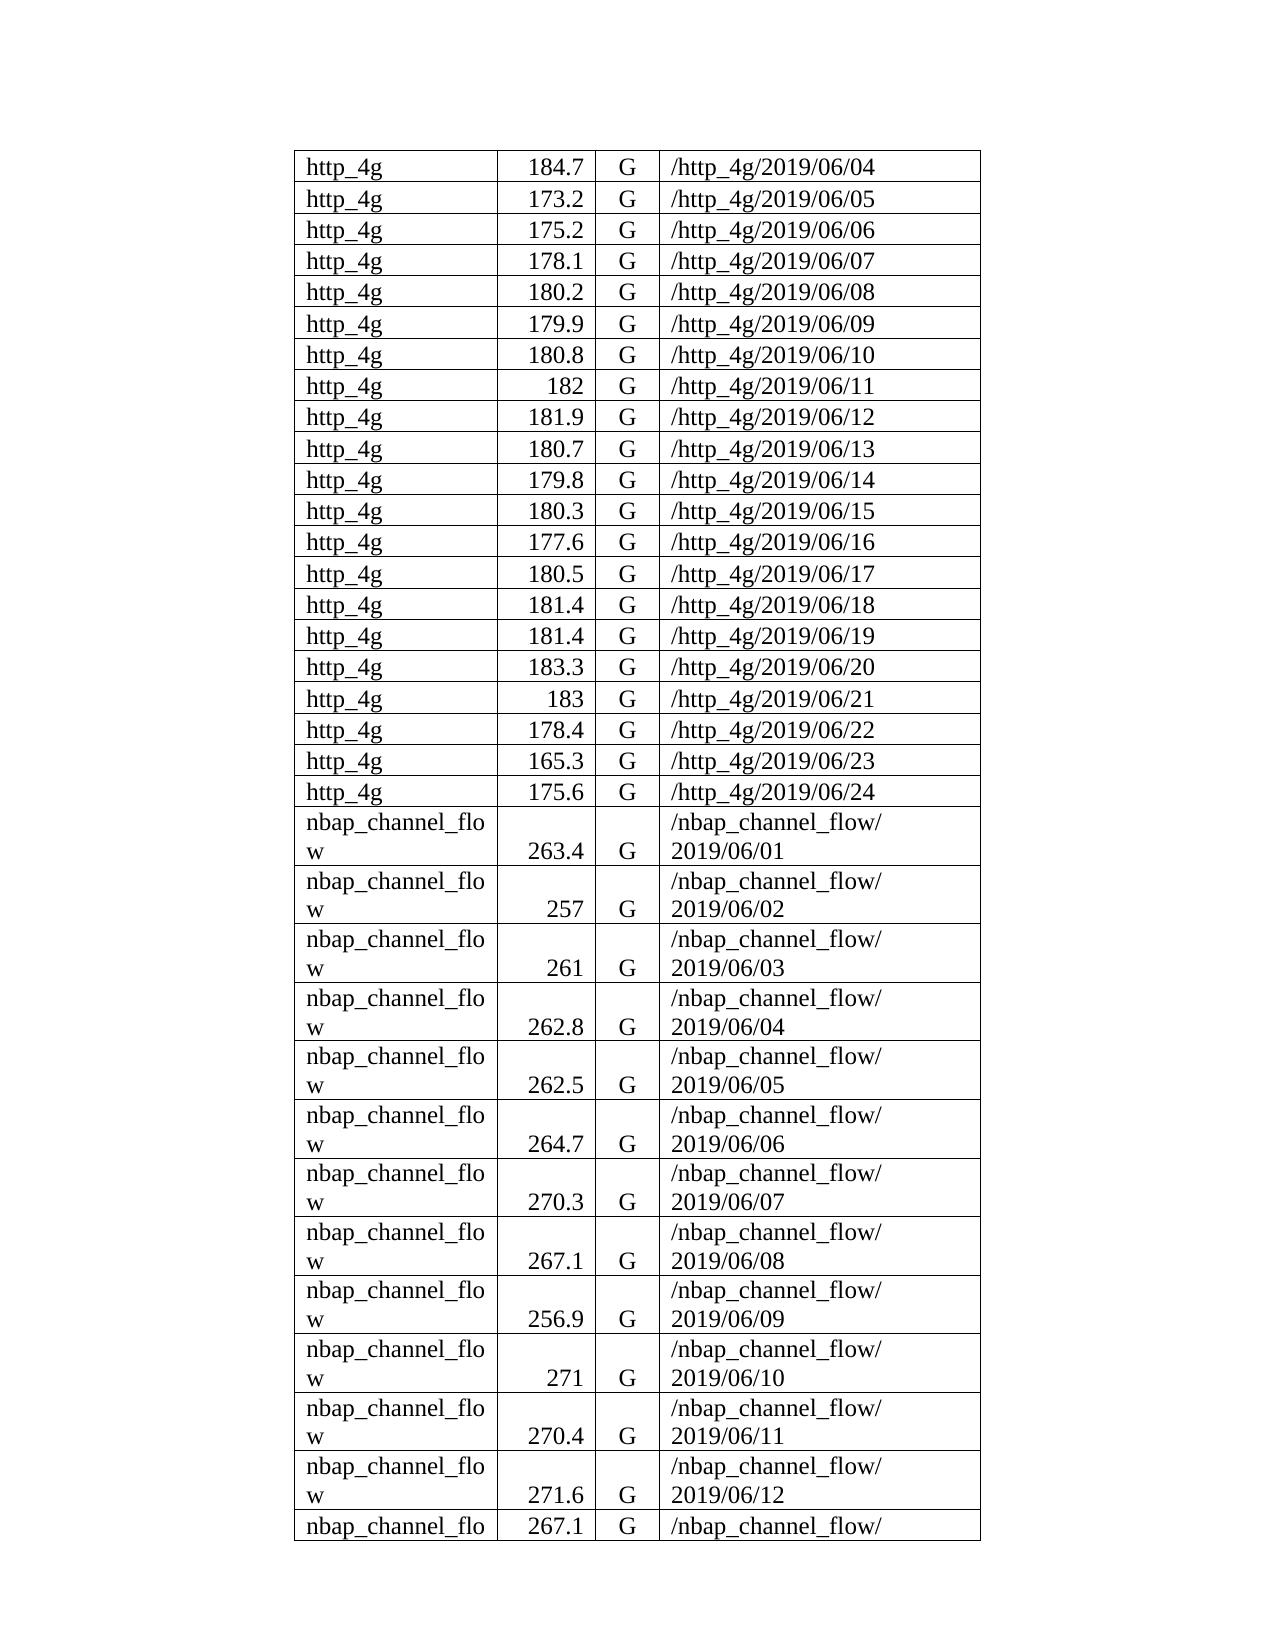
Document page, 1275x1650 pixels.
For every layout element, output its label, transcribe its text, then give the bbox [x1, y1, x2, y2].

table_cell /nbap_channel_flow/2019/06/08 [660, 1217, 980, 1274]
table_cell http_4g [295, 776, 497, 806]
table_cell nbap_channel_flow [295, 924, 497, 982]
table_cell 181.4 [498, 620, 595, 650]
table_cell G [596, 1159, 659, 1216]
table_cell G [596, 620, 659, 650]
table_cell 270.3 [498, 1159, 595, 1216]
table_cell nbap_channel_flow [295, 1276, 497, 1333]
table_cell nbap_channel_flow [295, 1510, 497, 1540]
table_cell G [596, 807, 659, 865]
table_cell G [596, 1100, 659, 1157]
table_cell G [596, 1393, 659, 1450]
table_cell 175.6 [498, 776, 595, 806]
table_cell /nbap_channel_flow/2019/06/02 [660, 866, 980, 923]
table_cell /http_4g/2019/06/09 [660, 307, 980, 337]
table_cell 179.9 [498, 307, 595, 337]
table_cell 267.1 [498, 1217, 595, 1274]
table_cell /nbap_channel_flow/2019/06/07 [660, 1159, 980, 1216]
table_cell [660, 1510, 980, 1540]
table_cell 263.4 [498, 807, 595, 865]
table_cell G [596, 526, 659, 556]
table_cell nbap_channel_flow [295, 1334, 497, 1392]
table_cell /http_4g/2019/06/19 [660, 620, 980, 650]
table_cell G [596, 307, 659, 337]
table_cell G [596, 651, 659, 681]
table_cell /http_4g/2019/06/08 [660, 276, 980, 306]
table_cell http_4g [295, 182, 497, 212]
table_cell nbap_channel_flow [295, 807, 497, 865]
table_cell http_4g [295, 214, 497, 244]
table_cell 271.6 [498, 1451, 595, 1509]
table_cell 271 [498, 1334, 595, 1392]
table_cell G [596, 1217, 659, 1274]
table_cell /http_4g/2019/06/15 [660, 495, 980, 525]
table_cell 257 [498, 866, 595, 923]
table_cell http_4g [295, 589, 497, 619]
table_cell /nbap_channel_flow/2019/06/03 [660, 924, 980, 982]
table_cell G [596, 776, 659, 806]
table_cell /nbap_channel_flow/2019/06/05 [660, 1041, 980, 1099]
table_cell /http_4g/2019/06/23 [660, 745, 980, 775]
table_cell http_4g [295, 557, 497, 587]
table_cell G [596, 1041, 659, 1099]
table_cell 182 [498, 370, 595, 400]
table_cell G [596, 589, 659, 619]
table_cell 179.8 [498, 464, 595, 494]
table_cell nbap_channel_flow [295, 1041, 497, 1099]
table_cell http_4g [295, 714, 497, 744]
table_cell 264.7 [498, 1100, 595, 1157]
table_cell G [596, 401, 659, 431]
table_cell /http_4g/2019/06/05 [660, 182, 980, 212]
table_cell http_4g [295, 651, 497, 681]
table_cell http_4g [295, 339, 497, 369]
table_cell G [596, 866, 659, 923]
table_cell http_4g [295, 245, 497, 275]
table_cell /http_4g/2019/06/24 [660, 776, 980, 806]
table_cell G [596, 214, 659, 244]
table_cell G [596, 432, 659, 462]
table_cell 180.7 [498, 432, 595, 462]
table_cell http_4g [295, 745, 497, 775]
table_cell G [596, 370, 659, 400]
table_cell nbap_channel_flow [295, 1159, 497, 1216]
table_cell G [596, 339, 659, 369]
table_cell http_4g [295, 432, 497, 462]
table_cell 261 [498, 924, 595, 982]
table_cell nbap_channel_flow [295, 866, 497, 923]
table_cell G [596, 714, 659, 744]
table_cell /http_4g/2019/06/22 [660, 714, 980, 744]
table_cell /nbap_channel_flow/2019/06/10 [660, 1334, 980, 1392]
table_cell G [596, 745, 659, 775]
table_cell /nbap_channel_flow/2019/06/01 [660, 807, 980, 865]
table_cell 183 [498, 682, 595, 712]
table_cell /http_4g/2019/06/17 [660, 557, 980, 587]
table_cell 180.3 [498, 495, 595, 525]
table_cell http_4g [295, 682, 497, 712]
table_cell 180.8 [498, 339, 595, 369]
table_cell nbap_channel_flow [295, 1217, 497, 1274]
table_cell /nbap_channel_flow/2019/06/04 [660, 983, 980, 1040]
table_cell http_4g [295, 276, 497, 306]
table_cell 178.1 [498, 245, 595, 275]
table_cell G [596, 464, 659, 494]
table_cell 181.4 [498, 589, 595, 619]
table_cell /http_4g/2019/06/21 [660, 682, 980, 712]
table_cell 177.6 [498, 526, 595, 556]
table_cell G [596, 495, 659, 525]
table_cell 183.3 [498, 651, 595, 681]
table_cell G [596, 983, 659, 1040]
table_cell G [596, 557, 659, 587]
table_cell nbap_channel_flow [295, 1451, 497, 1509]
table_cell http_4g [295, 307, 497, 337]
table_cell 178.4 [498, 714, 595, 744]
table_cell /http_4g/2019/06/04 [660, 151, 980, 181]
table_cell 267.1 [498, 1510, 595, 1540]
table_cell /http_4g/2019/06/14 [660, 464, 980, 494]
table_cell 262.5 [498, 1041, 595, 1099]
table_cell /nbap_channel_flow/2019/06/11 [660, 1393, 980, 1450]
table_cell G [596, 276, 659, 306]
table_cell G [596, 1510, 659, 1540]
table_cell 175.2 [498, 214, 595, 244]
table_cell G [596, 1334, 659, 1392]
table_cell /http_4g/2019/06/13 [660, 432, 980, 462]
table_cell http_4g [295, 151, 497, 181]
table_cell /http_4g/2019/06/20 [660, 651, 980, 681]
table_cell http_4g [295, 370, 497, 400]
table_cell 180.5 [498, 557, 595, 587]
table_cell /http_4g/2019/06/11 [660, 370, 980, 400]
table_cell nbap_channel_flow [295, 1100, 497, 1157]
table_cell 173.2 [498, 182, 595, 212]
table_cell 270.4 [498, 1393, 595, 1450]
table_cell G [596, 1451, 659, 1509]
table_cell nbap_channel_flow [295, 983, 497, 1040]
table_cell 181.9 [498, 401, 595, 431]
table_cell 165.3 [498, 745, 595, 775]
table_cell /http_4g/2019/06/10 [660, 339, 980, 369]
table_cell http_4g [295, 526, 497, 556]
table_cell http_4g [295, 401, 497, 431]
table_cell nbap_channel_flow [295, 1393, 497, 1450]
table_cell G [596, 1276, 659, 1333]
table_cell http_4g [295, 495, 497, 525]
table_cell G [596, 682, 659, 712]
table_cell /nbap_channel_flow/2019/06/12 [660, 1451, 980, 1509]
table_cell /http_4g/2019/06/06 [660, 214, 980, 244]
table_cell /http_4g/2019/06/12 [660, 401, 980, 431]
table_cell /nbap_channel_flow/2019/06/06 [660, 1100, 980, 1157]
table_cell /http_4g/2019/06/16 [660, 526, 980, 556]
table_cell /http_4g/2019/06/07 [660, 245, 980, 275]
table_cell G [596, 151, 659, 181]
table_cell 184.7 [498, 151, 595, 181]
table_cell 180.2 [498, 276, 595, 306]
table_cell 262.8 [498, 983, 595, 1040]
table_cell /nbap_channel_flow/2019/06/09 [660, 1276, 980, 1333]
table_cell http_4g [295, 464, 497, 494]
table_cell G [596, 245, 659, 275]
table_cell 256.9 [498, 1276, 595, 1333]
table_cell http_4g [295, 620, 497, 650]
table_cell G [596, 182, 659, 212]
table_cell /http_4g/2019/06/18 [660, 589, 980, 619]
table_cell G [596, 924, 659, 982]
